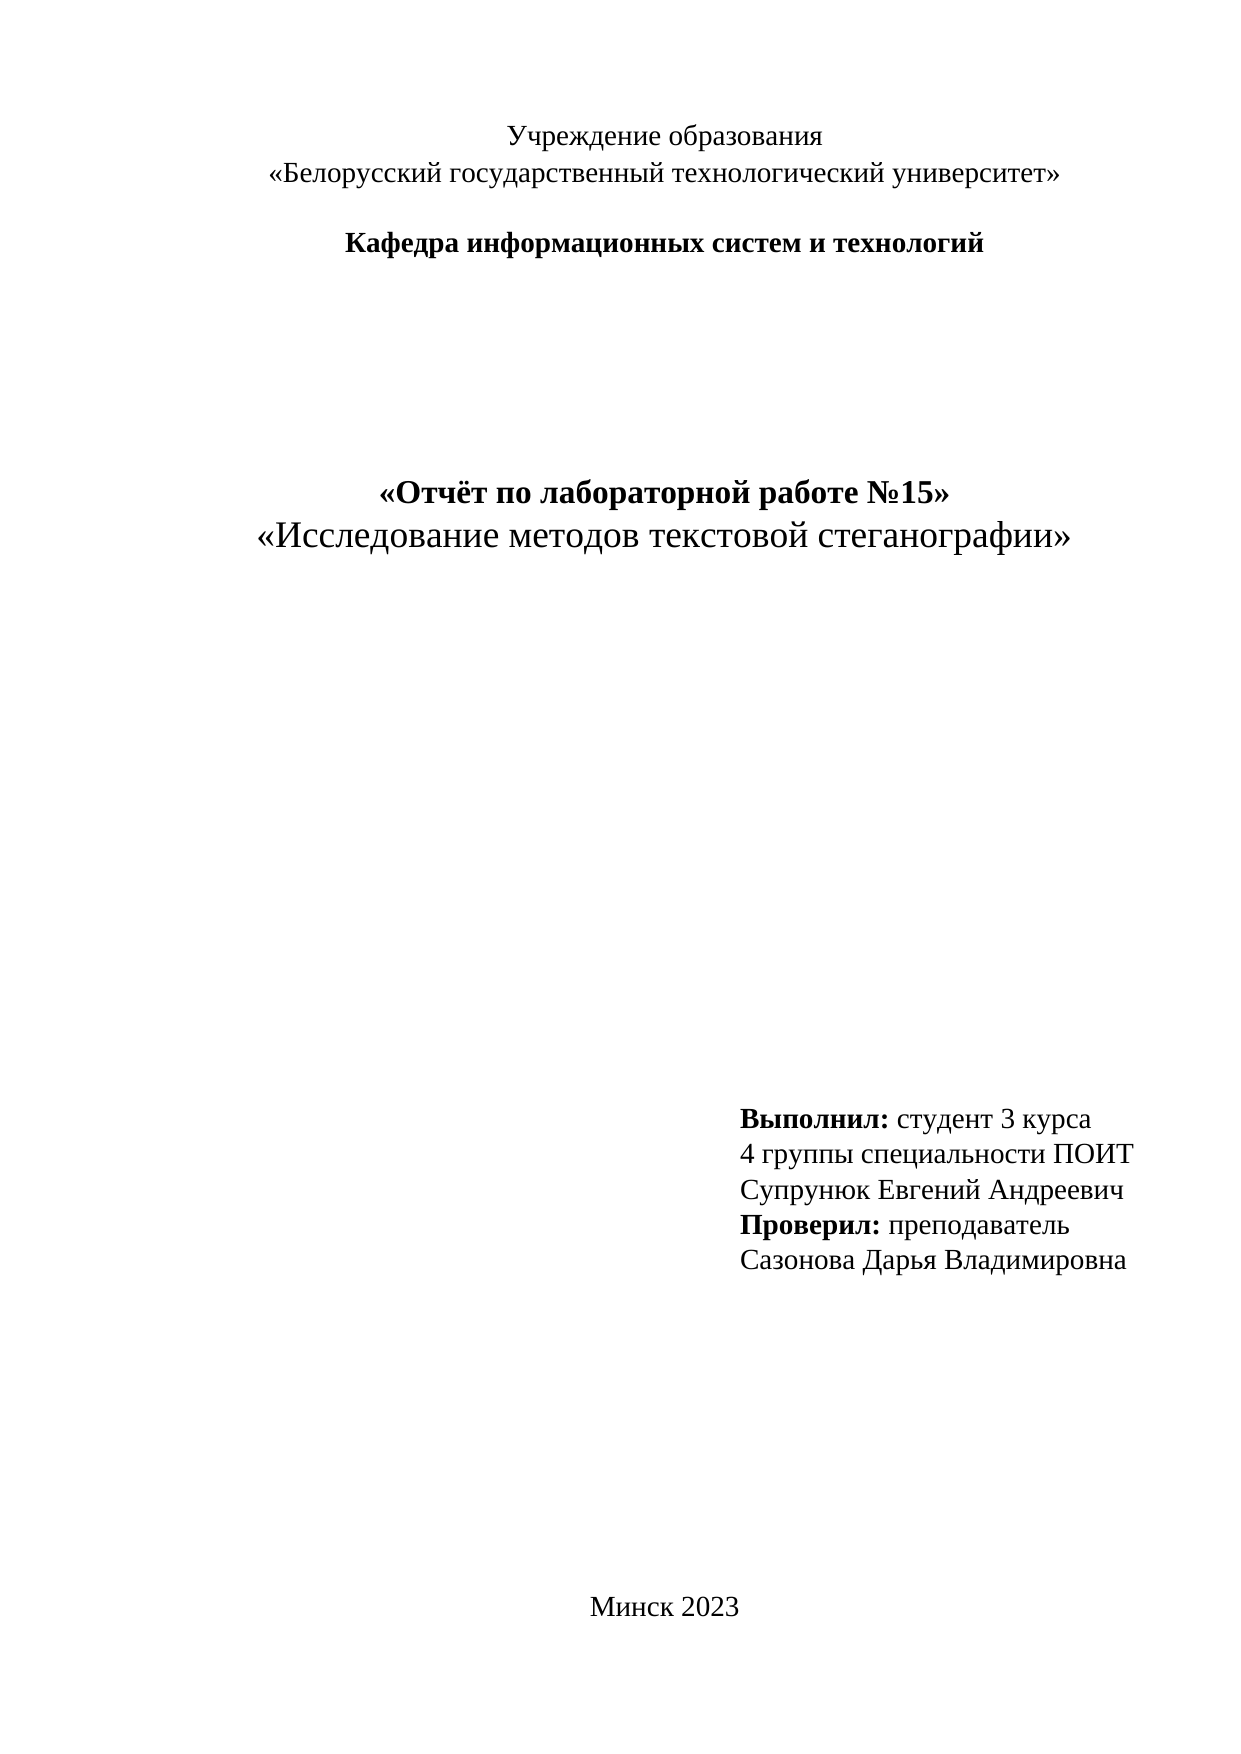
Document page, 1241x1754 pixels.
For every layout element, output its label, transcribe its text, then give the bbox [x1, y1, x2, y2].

text «Белорусский государственный технологический университет» [177, 155, 1152, 188]
text Сазонова Дарья Владимировна [740, 1242, 1152, 1276]
text Проверил: преподаватель [740, 1207, 1152, 1241]
text Учреждение образования [177, 118, 1152, 152]
text Минск 2023 [177, 1589, 1152, 1622]
text «Отчёт по лабораторной работе №15» [177, 472, 1152, 510]
text Супрунюк Евгений Андреевич [740, 1172, 1152, 1205]
text Кафедра информационных систем и технологий [177, 225, 1152, 259]
text 4 группы специальности ПОИТ [740, 1137, 1152, 1170]
text «Исследование методов текстовой стеганографии» [177, 512, 1152, 555]
text Выполнил: студент 3 курса [740, 1101, 1152, 1135]
